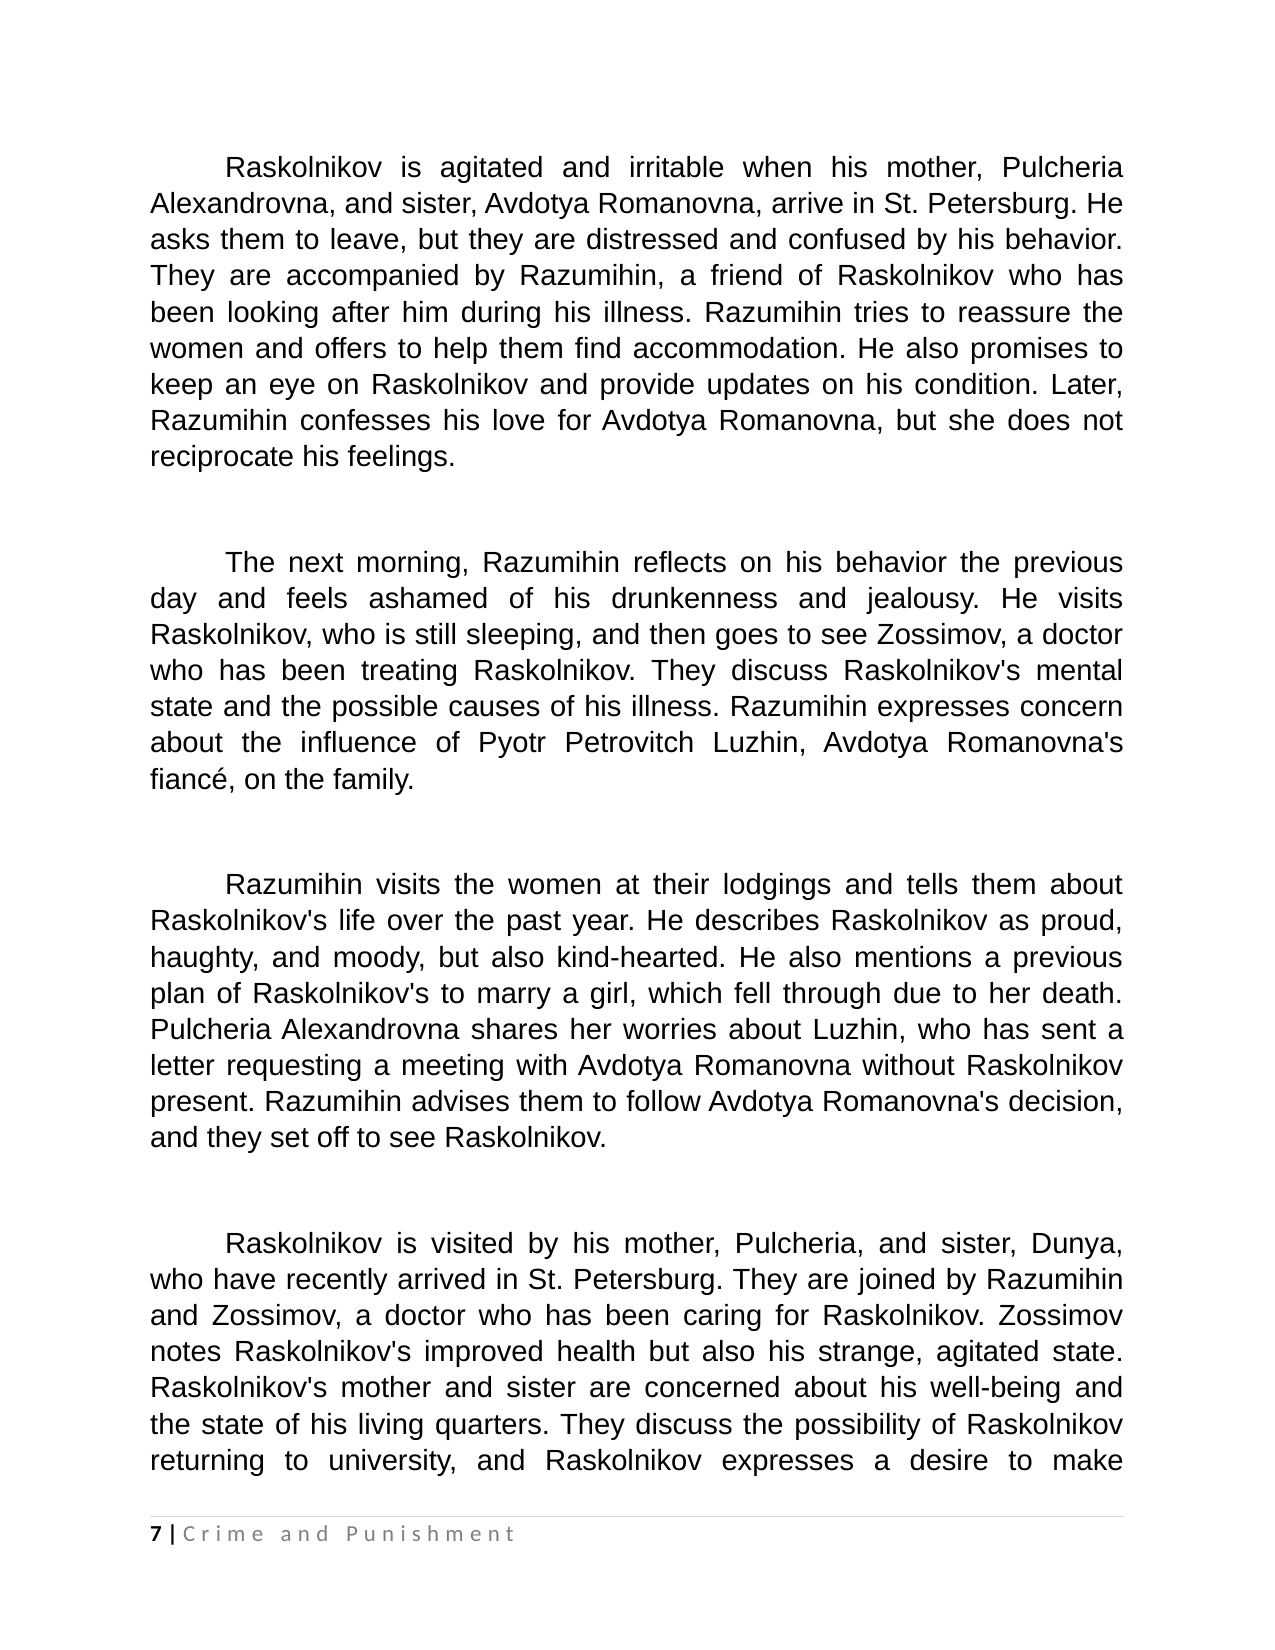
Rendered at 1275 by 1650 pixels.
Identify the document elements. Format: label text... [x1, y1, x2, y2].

text Raskolnikov is agitated and irritable when his mother, Pulcheria Alexandrovna, and sister, Avdotya Romanovna, arrive in St. Petersburg. He asks them to leave, but they are distressed and confused by his behavior. They are accompanied by Razumihin, a friend of Raskolnikov who has been looking after him during his illness. Razumihin tries to reassure the women and offers to help them find accommodation. He also promises to keep an eye on Raskolnikov and provide updates on his condition. Later, Razumihin confesses his love for Avdotya Romanovna, but she does not reciprocate his feelings. [150, 150, 1125, 473]
text The next morning, Razumihin reflects on his behavior the previous day and feels ashamed of his drunkenness and jealousy. He visits Raskolnikov, who is still sleeping, and then goes to see Zossimov, a doctor who has been treating Raskolnikov. They discuss Raskolnikov's mental state and the possible causes of his illness. Razumihin expresses concern about the influence of Pyotr Petrovitch Luzhin, Avdotya Romanovna's fiancé, on the family. [150, 545, 1125, 795]
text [150, 1226, 1125, 1476]
text Razumihin visits the women at their lodgings and tells them about Raskolnikov's life over the past year. He describes Raskolnikov as proud, haughty, and moody, but also kind-hearted. He also mentions a previous plan of Raskolnikov's to marry a girl, which fell through due to her death. Pulcheria Alexandrovna shares her worries about Luzhin, who has sent a letter requesting a meeting with Avdotya Romanovna without Raskolnikov present. Razumihin advises them to follow Avdotya Romanovna's decision, and they set off to see Raskolnikov. [150, 867, 1125, 1154]
